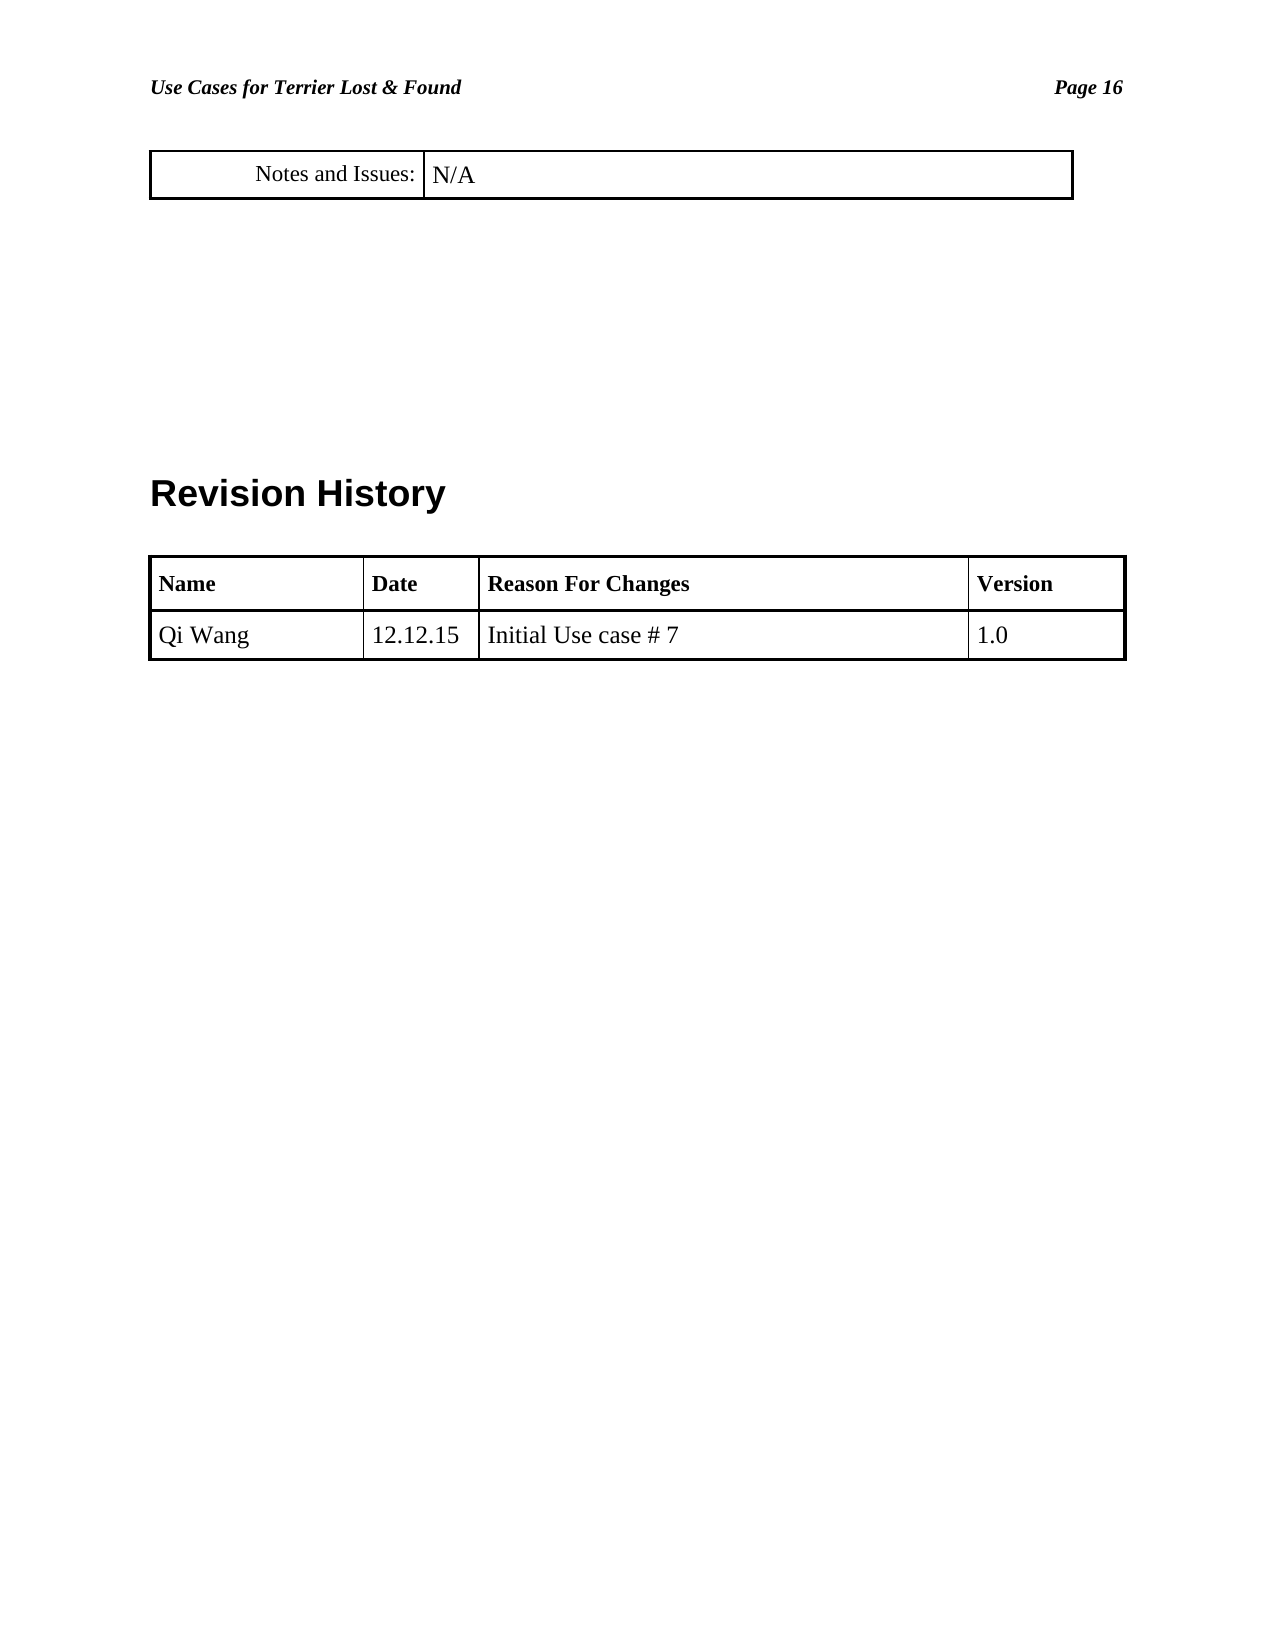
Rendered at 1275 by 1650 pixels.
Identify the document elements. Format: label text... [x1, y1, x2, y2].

table_header Date [364, 558, 478, 609]
table_header Version [969, 558, 1123, 609]
title Revision History [150, 472, 1125, 515]
table_header Reason For Changes [480, 558, 968, 609]
table_cell N/A [425, 152, 1071, 197]
table_cell Initial Use case # 7 [480, 612, 968, 657]
table_cell 1.0 [969, 612, 1123, 657]
table_cell Notes and Issues: [152, 152, 423, 197]
table_header Name [152, 558, 363, 609]
table_cell Qi Wang [152, 612, 363, 657]
table_cell 12.12.15 [364, 612, 478, 657]
